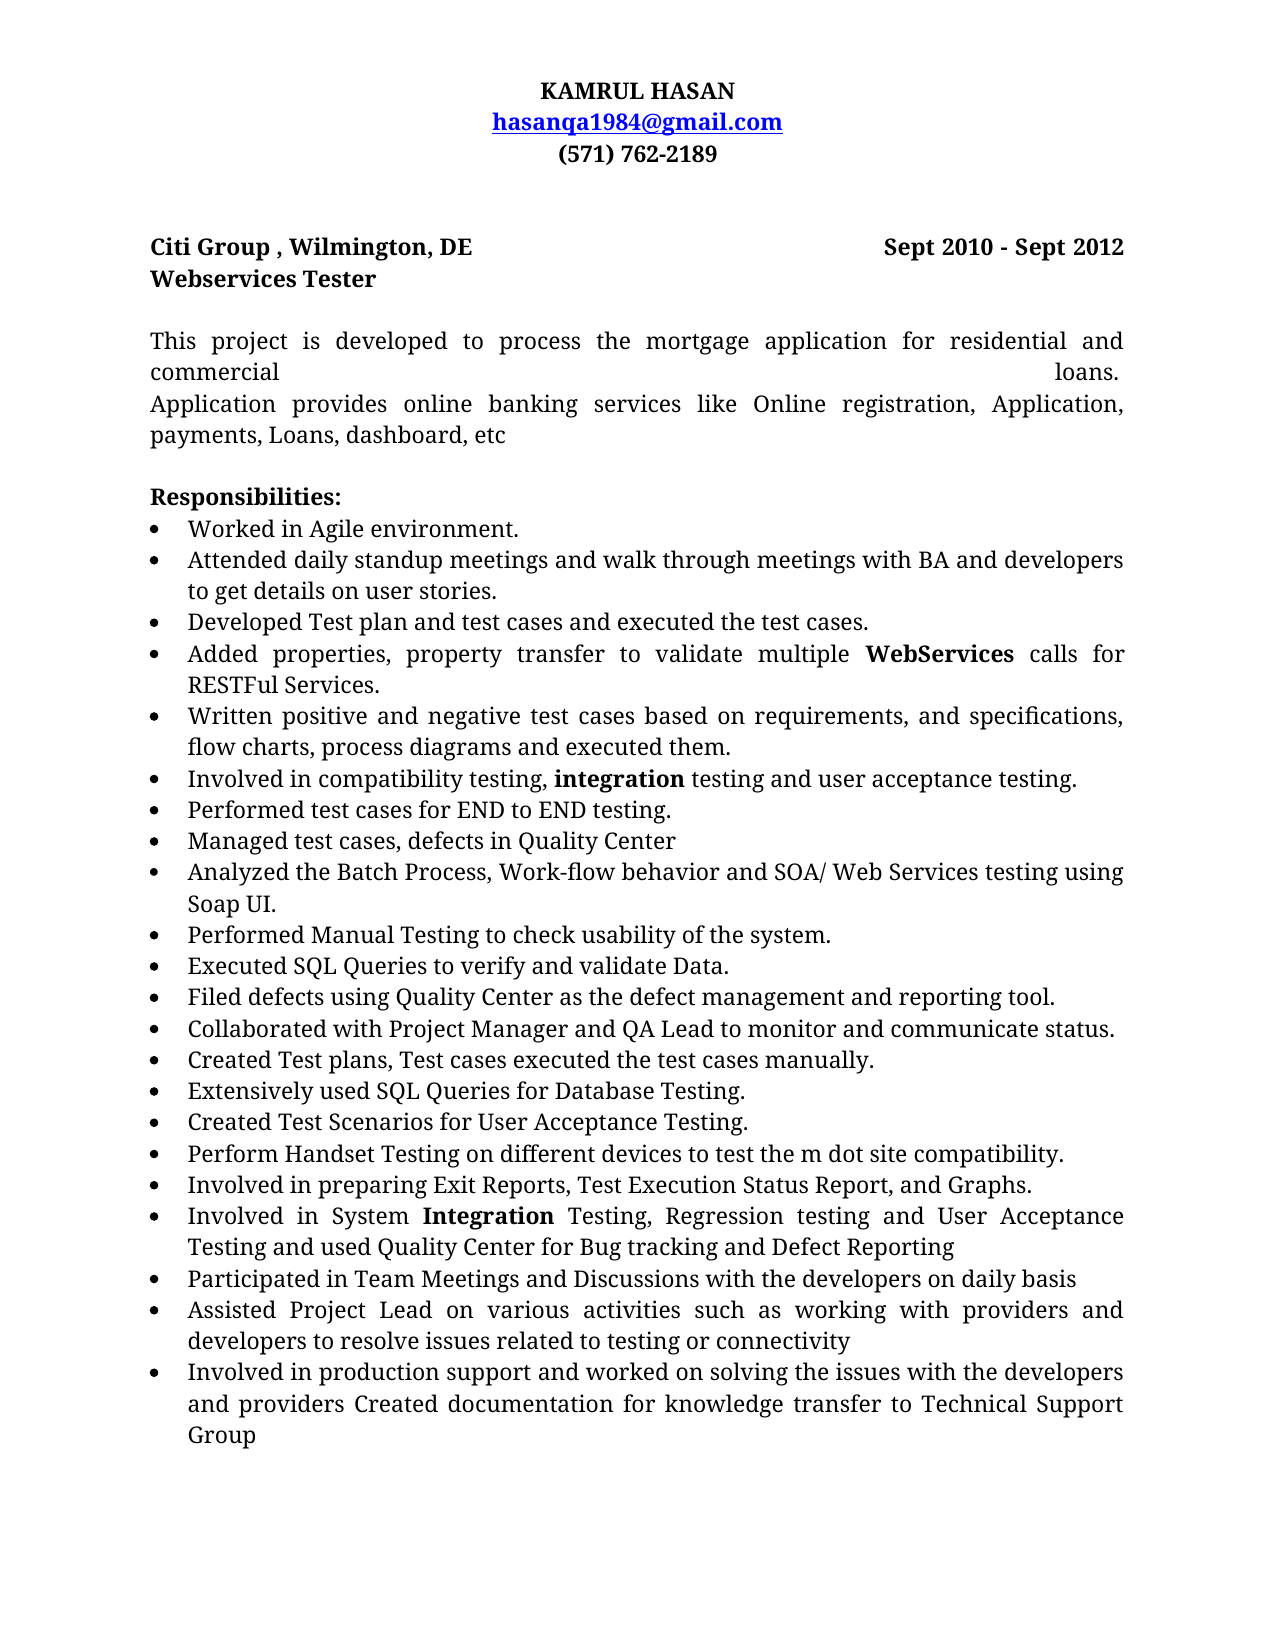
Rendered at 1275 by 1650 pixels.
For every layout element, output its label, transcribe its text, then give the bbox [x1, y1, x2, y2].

list Developed Test plan and test cases and executed the test cases. [150, 606, 1125, 637]
list Filed defects using Quality Center as the defect management and reporting tool. [150, 981, 1125, 1012]
list Executed SQL Queries to verify and validate Data. [150, 950, 1125, 981]
list Perform Handset Testing on different devices to test the m dot site compatibility. [150, 1137, 1125, 1169]
list Added properties, property transfer to validate multiple WebServices calls for RESTFul Services. [150, 637, 1125, 700]
list Created Test plans, Test cases executed the test cases manually. [150, 1044, 1125, 1075]
list Involved in preparing Exit Reports, Test Execution Status Report, and Graphs. [150, 1169, 1125, 1200]
list Involved in production support and worked on solving the issues with the developers and providers Created documentation for knowledge transfer to Technical Support Group [150, 1356, 1125, 1450]
list Extensively used SQL Queries for Database Testing. [150, 1075, 1125, 1106]
text Responsibilities: [150, 481, 1125, 512]
text Citi Group , Wilmington, DE Sept 2010 - Sept 2012 Webservices Tester [150, 231, 1125, 294]
list Involved in System Integration Testing, Regression testing and User Acceptance Testing and used Quality Center for Bug tracking and Defect Reporting [150, 1200, 1125, 1262]
list Attended daily standup meetings and walk through meetings with BA and developers to get details on user stories. [150, 544, 1125, 606]
list Created Test Scenarios for User Acceptance Testing. [150, 1106, 1125, 1137]
list Involved in compatibility testing, integration testing and user acceptance testing. [150, 762, 1125, 794]
list Collaborated with Project Manager and QA Lead to monitor and communicate status. [150, 1012, 1125, 1044]
list Performed test cases for END to END testing. [150, 794, 1125, 825]
list Worked in Agile environment. [150, 512, 1125, 544]
list Managed test cases, defects in Quality Center [150, 825, 1125, 856]
list Assisted Project Lead on various activities such as working with providers and developers to resolve issues related to testing or connectivity [150, 1294, 1125, 1356]
text This project is developed to process the mortgage application for residential and commercial loans. Application provides online banking services like Online registration, Application, payments, Loans, dashboard, etc [150, 325, 1125, 450]
list Written positive and negative test cases based on requirements, and specifications, flow charts, process diagrams and executed them. [150, 700, 1125, 762]
list Performed Manual Testing to check usability of the system. [150, 919, 1125, 950]
list Analyzed the Batch Process, Work-flow behavior and SOA/ Web Services testing using Soap UI. [150, 856, 1125, 919]
list Participated in Team Meetings and Discussions with the developers on daily basis [150, 1262, 1125, 1294]
